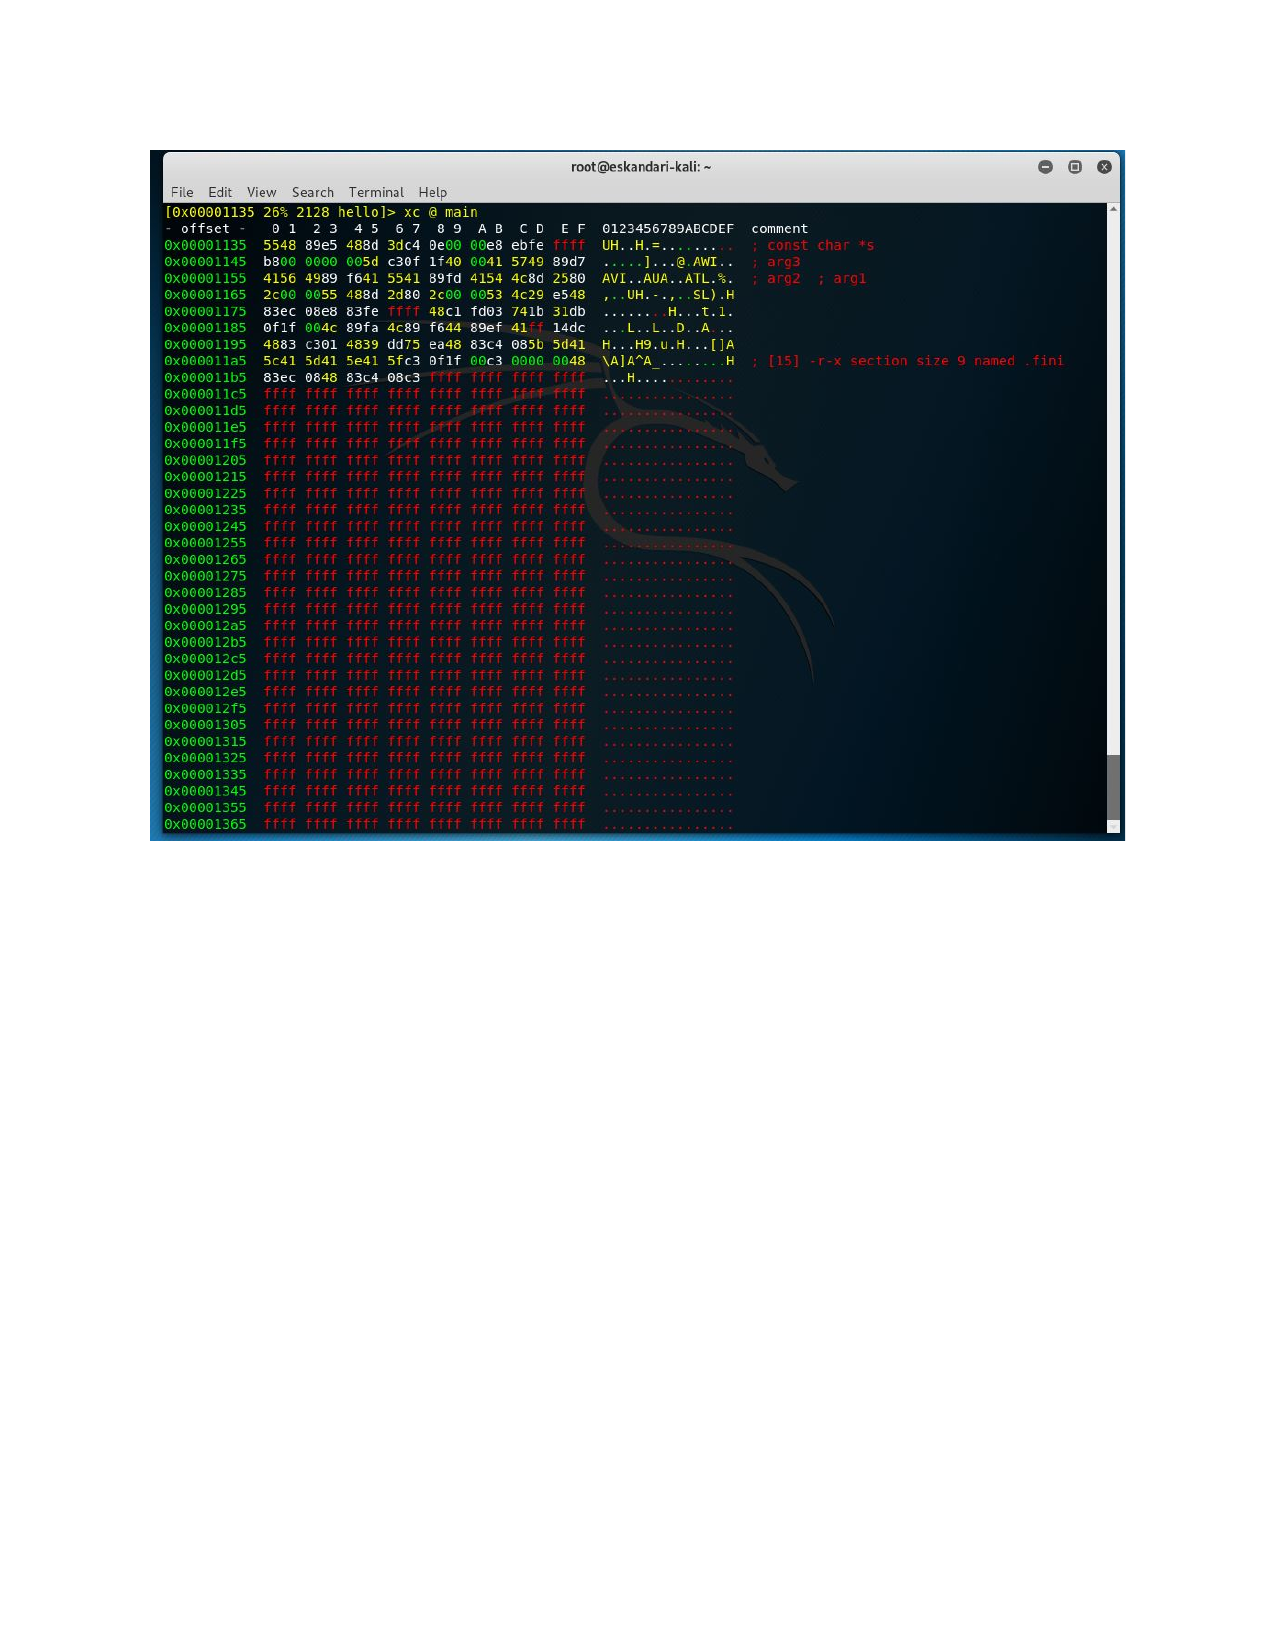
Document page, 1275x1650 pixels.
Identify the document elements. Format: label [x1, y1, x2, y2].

picture [150, 150, 1125, 841]
